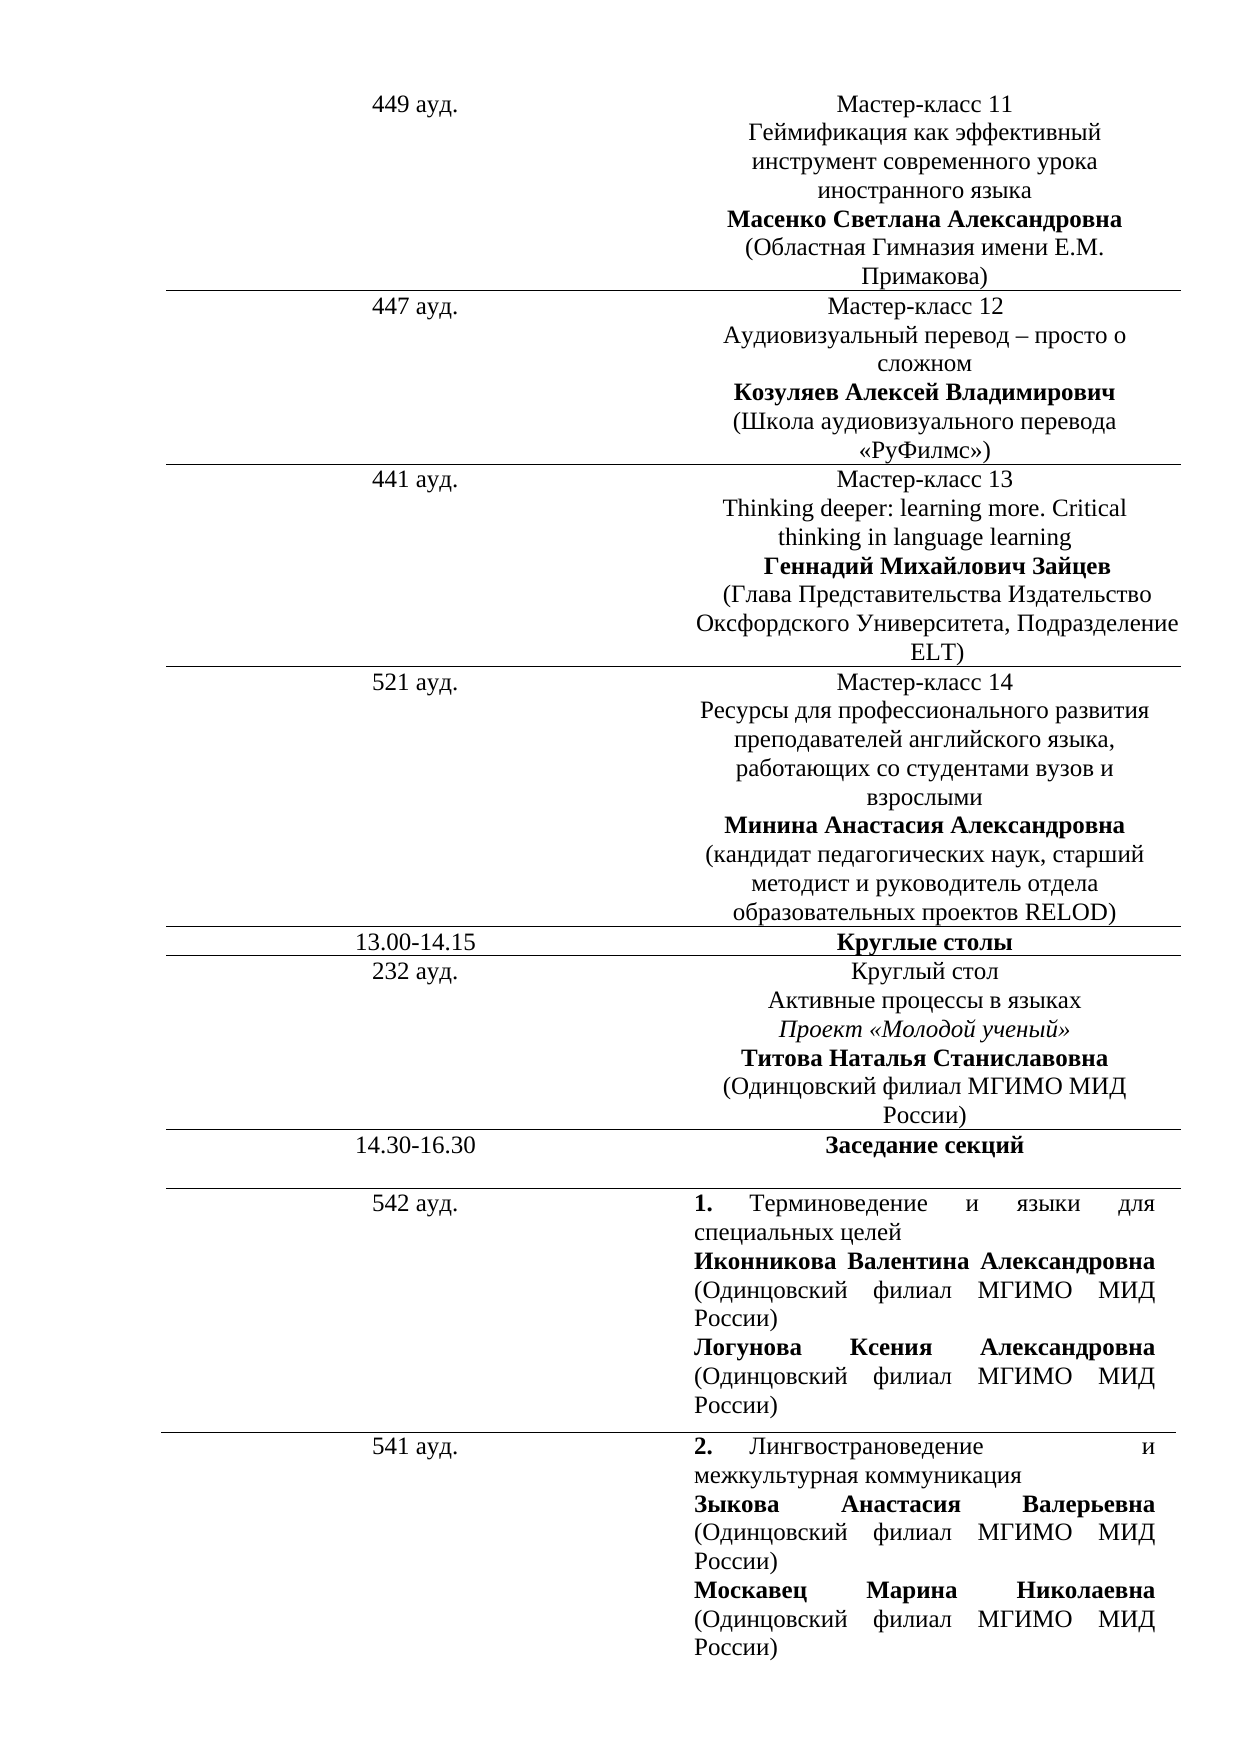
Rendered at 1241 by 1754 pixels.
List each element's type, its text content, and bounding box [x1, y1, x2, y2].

table_cell Мастер-класс 14 Ресурсы для профессионального развития преподавателей английского языка, работающих со студентами вузов и взрослыми Минина Анастасия Александровна (кандидат педагогических наук, старший методист и руководитель отдела образовательных проектов RELOD) [664, 667, 1181, 926]
table_cell Мастер-класс 12 Аудиовизуальный перевод – просто о сложном Козуляев Алексей Владимирович (Школа аудиовизуального перевода «РуФилмс») [664, 291, 1181, 463]
table_cell 447 ауд. [166, 291, 664, 463]
table_cell Лингвострановедение и межкультурная коммуникация Зыкова Анастасия Валерьевна (Одинцовский филиал МГИМО МИД России) Москавец Марина Николаевна (Одинцовский филиал МГИМО МИД России) [664, 1431, 1181, 1661]
table_cell Круглые столы [664, 927, 1181, 955]
table_cell Круглый стол Активные процессы в языках Проект «Молодой ученый» Титова Наталья Станиславовна (Одинцовский филиал МГИМО МИД России) [664, 956, 1181, 1129]
table_cell Мастер-класс 13 Thinking deeper: learning more. Critical thinking in language learning Геннадий Михайлович Зайцев (Глава Представительства Издательство Оксфордского Университета, Подразделение ELT) [664, 465, 1181, 666]
table_cell Терминоведение и языки для специальных целей Иконникова Валентина Александровна (Одинцовский филиал МГИМО МИД России) Логунова Ксения Александровна (Одинцовский филиал МГИМО МИД России) [664, 1189, 1181, 1431]
table_header Мастер-класс 11 Геймификация как эффективный инструмент современного урока иностранного языка Масенко Светлана Александровна (Областная Гимназия имени Е.М. Примакова) [664, 89, 1181, 290]
table_cell 13.00-14.15 [166, 927, 664, 955]
table_cell 521 ауд. [166, 667, 664, 926]
table_cell 232 ауд. [166, 956, 664, 1129]
table_cell 542 ауд. [166, 1189, 664, 1431]
table_header 449 ауд. [166, 89, 664, 290]
table_cell 541 ауд. [166, 1433, 664, 1661]
table_cell 441 ауд. [166, 465, 664, 666]
table_cell 14.30-16.30 [166, 1130, 664, 1187]
table_cell Заседание секций [664, 1130, 1181, 1187]
